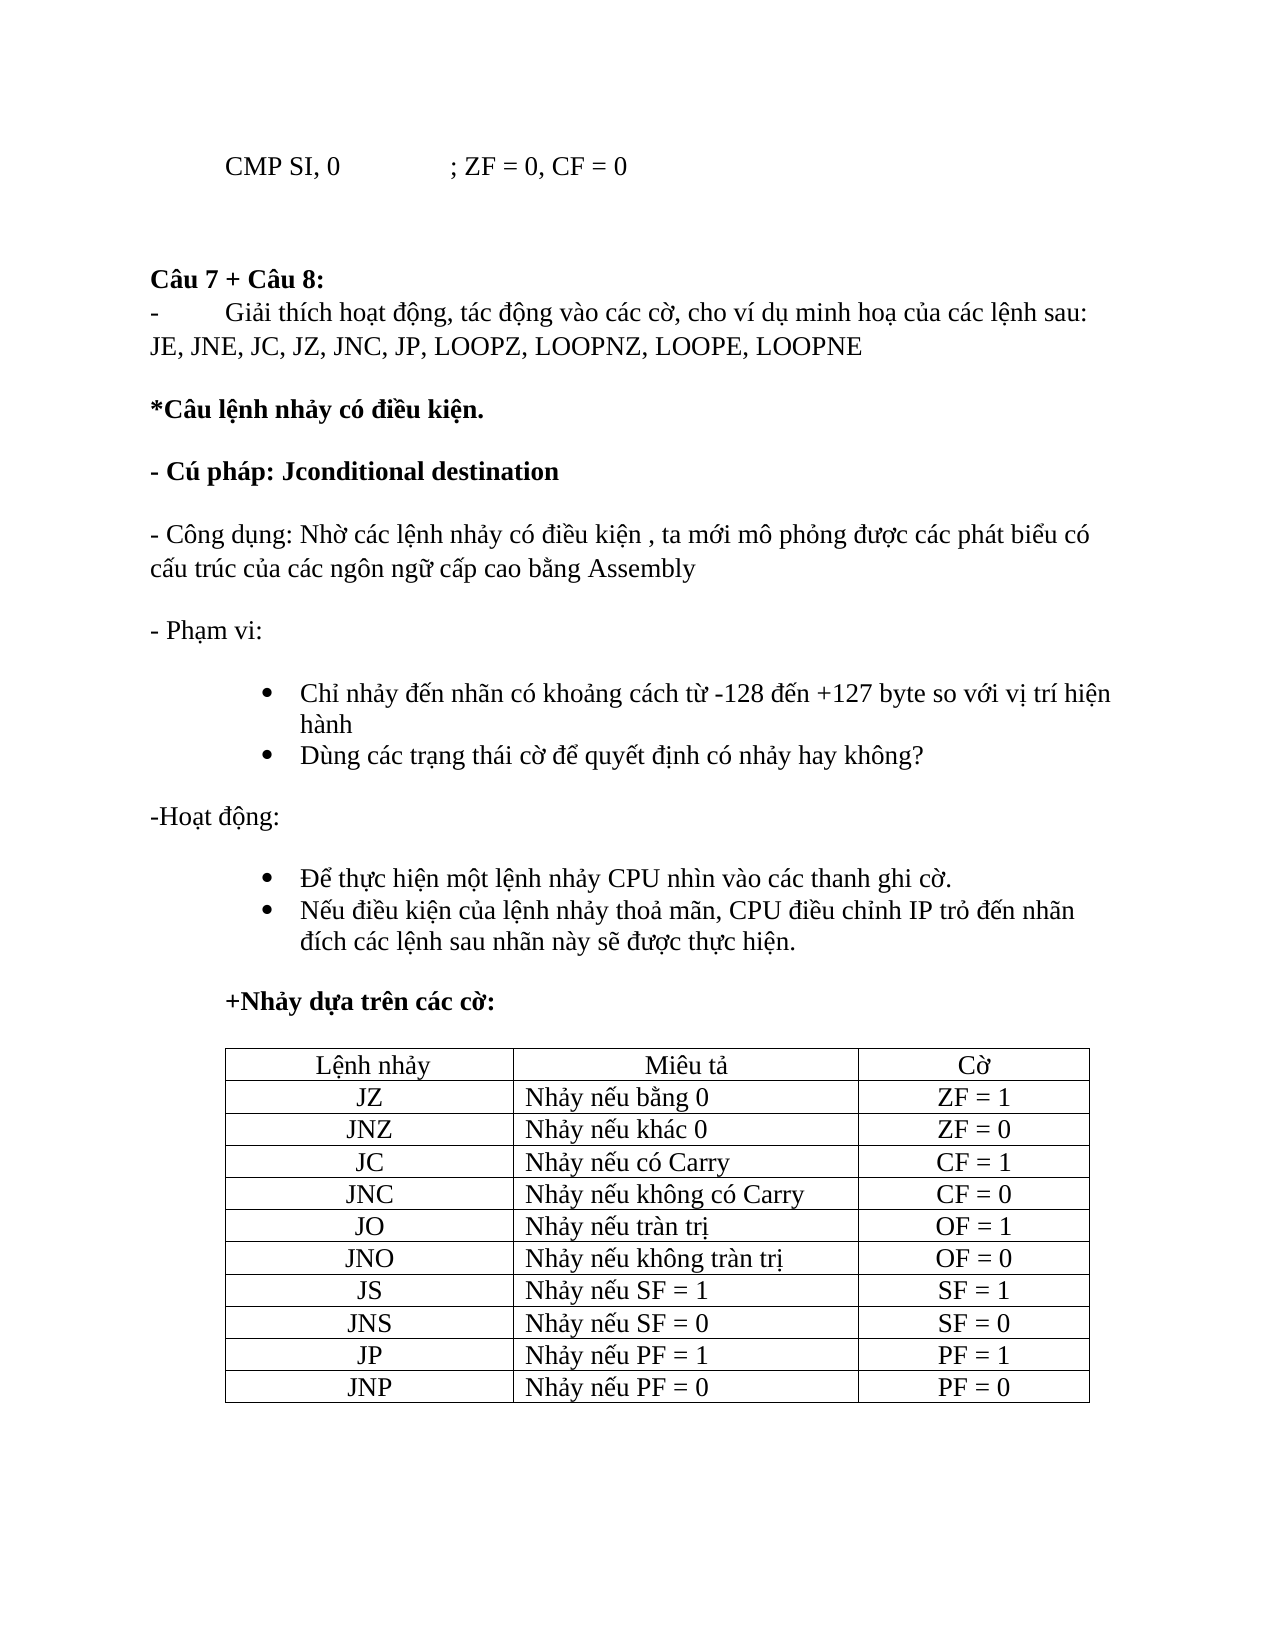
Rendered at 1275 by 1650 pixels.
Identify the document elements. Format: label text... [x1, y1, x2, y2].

table_cell JS [226, 1275, 513, 1306]
table_cell CF = 0 [859, 1178, 1089, 1209]
subtitle Câu 7 + Câu 8: [150, 263, 1125, 294]
table_cell JO [226, 1210, 513, 1241]
table_cell CF = 1 [859, 1146, 1089, 1177]
table_cell ZF = 0 [859, 1114, 1089, 1145]
text +Nhảy dựa trên các cờ: [225, 985, 1125, 1017]
table_cell Nhảy nếu không tràn trị [514, 1242, 858, 1273]
table_cell JNS [226, 1307, 513, 1338]
table_cell JNO [226, 1242, 513, 1273]
list Dùng các trạng thái cờ để quyết định có nhảy hay không? [262, 739, 1125, 771]
table_cell OF = 1 [859, 1210, 1089, 1241]
table_cell JNZ [226, 1114, 513, 1145]
text - Công dụng: Nhờ các lệnh nhảy có điều kiện , ta mới mô phỏng được các phát biểu có cấu trúc của các ngôn ngữ cấp cao bằng Assembly [150, 518, 1125, 583]
table_header Lệnh nhảy [226, 1049, 513, 1080]
text - Cú pháp: Jconditional destination [150, 455, 1125, 487]
text *Câu lệnh nhảy có điều kiện. [150, 393, 1125, 424]
table_cell Nhảy nếu PF = 0 [514, 1371, 858, 1402]
table_cell Nhảy nếu khác 0 [514, 1114, 858, 1145]
table_cell ZF = 1 [859, 1081, 1089, 1112]
table_cell JNP [226, 1371, 513, 1402]
table_cell Nhảy nếu PF = 1 [514, 1339, 858, 1370]
table_cell OF = 0 [859, 1242, 1089, 1273]
table_cell SF = 0 [859, 1307, 1089, 1338]
table_cell Nhảy nếu không có Carry [514, 1178, 858, 1209]
table_cell Nhảy nếu SF = 0 [514, 1307, 858, 1338]
list Nếu điều kiện của lệnh nhảy thoả mãn, CPU điều chỉnh IP trỏ đến nhãn đích các lệnh sau nhãn này sẽ được thực hiện. [262, 894, 1125, 956]
text -Hoạt động: [150, 800, 1125, 831]
table_cell Nhảy nếu tràn trị [514, 1210, 858, 1241]
table_cell Nhảy nếu bằng 0 [514, 1081, 858, 1112]
list Chỉ nhảy đến nhãn có khoảng cách từ -128 đến +127 byte so với vị trí hiện hành [262, 677, 1125, 739]
table_header Miêu tả [514, 1049, 858, 1080]
table_cell Nhảy nếu SF = 1 [514, 1275, 858, 1306]
table_cell JZ [226, 1081, 513, 1112]
table_cell JP [226, 1339, 513, 1370]
text - Giải thích hoạt động, tác động vào các cờ, cho ví dụ minh hoạ của các lệnh sau: JE, JNE, JC, JZ, JNC, JP, LOOPZ, LOOPNZ, LOOPE, LOOPNE [150, 296, 1125, 361]
table_cell Nhảy nếu có Carry [514, 1146, 858, 1177]
table_cell PF = 1 [859, 1339, 1089, 1370]
text CMP SI, 0 ; ZF = 0, CF = 0 [150, 150, 1125, 181]
table_header Cờ [859, 1049, 1089, 1080]
table_cell SF = 1 [859, 1275, 1089, 1306]
table_cell JNC [226, 1178, 513, 1209]
table_cell JC [226, 1146, 513, 1177]
table_cell PF = 0 [859, 1371, 1089, 1402]
list Để thực hiện một lệnh nhảy CPU nhìn vào các thanh ghi cờ. [262, 863, 1125, 894]
text - Phạm vi: [150, 614, 1125, 646]
